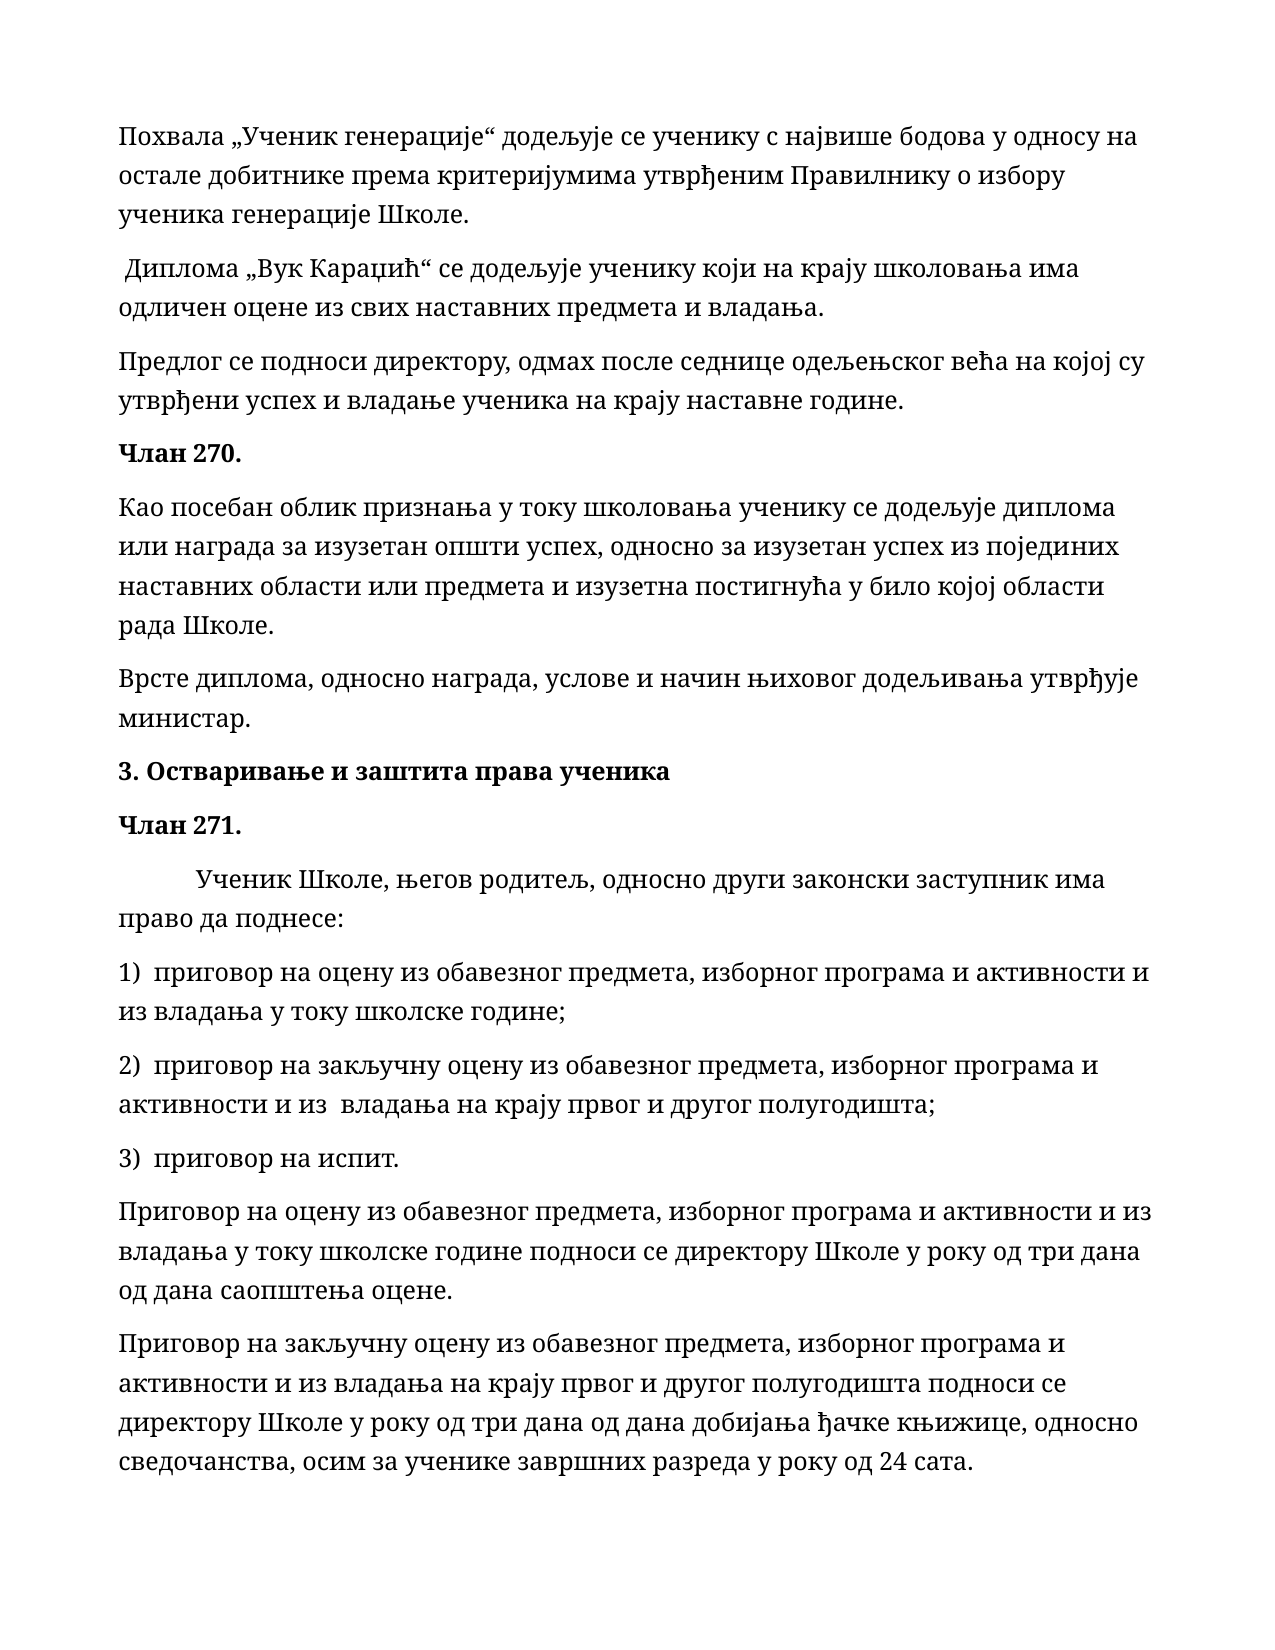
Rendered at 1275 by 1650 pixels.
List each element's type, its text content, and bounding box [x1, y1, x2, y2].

text Предлог се подноси директору, одмах после седнице одељењског већа на којој су утврђени успех и владање ученика на крају наставне године. [118, 343, 1157, 416]
text Као посебан облик признања у току школовања ученику се додељује диплома или награда за изузетан општи успех, односно за изузетан успех из појединих наставних области или предмета и изузетна постигнућа у било којој области рада Школе. [118, 490, 1157, 641]
text Похвала „Ученик генерације“ додељује се ученику с највише бодова у односу на остале добитнике према критеријумима утврђеним Правилнику о избору ученика генерације Школе. [118, 118, 1157, 231]
text 3. Остваривање и заштита права ученика [118, 754, 1157, 788]
text Ученик Школе, његов родитељ, односно други законски заступник има право да поднесе: [118, 861, 1157, 935]
text Приговор на закључну оцену из обавезног предмета, изборног програма и активности и из владања на крају првог и другог полугодишта подноси се директору Школе у року од три дана од дана добијања ђачке књижице, односно сведочанства, осим за ученике завршних разреда у року од 24 сата. [118, 1326, 1157, 1478]
text Диплома „Вук Караџић“ се додељује ученику који на крају школовања има одличен оцене из свих наставних предмета и владања. [118, 250, 1157, 323]
text 3) приговор на испит. [118, 1140, 1157, 1174]
text Члан 270. [118, 436, 1157, 470]
text 1) приговор на оцену из обавезног предмета, изборног програма и активности и из владања у току школске године; [118, 954, 1157, 1028]
text Члан 271. [118, 808, 1157, 842]
text 2) приговор на закључну оцену из обавезног предмета, изборног програма и активности и из владања на крају првог и другог полугодишта; [118, 1047, 1157, 1121]
text Приговор на оцену из обавезног предмета, изборног програма и активности и из владања у току школске године подноси се директору Школе у року од три дана од дана саопштења оцене. [118, 1194, 1157, 1306]
text Врсте диплома, односно награда, услове и начин њиховог додељивања утврђује министар. [118, 661, 1157, 734]
